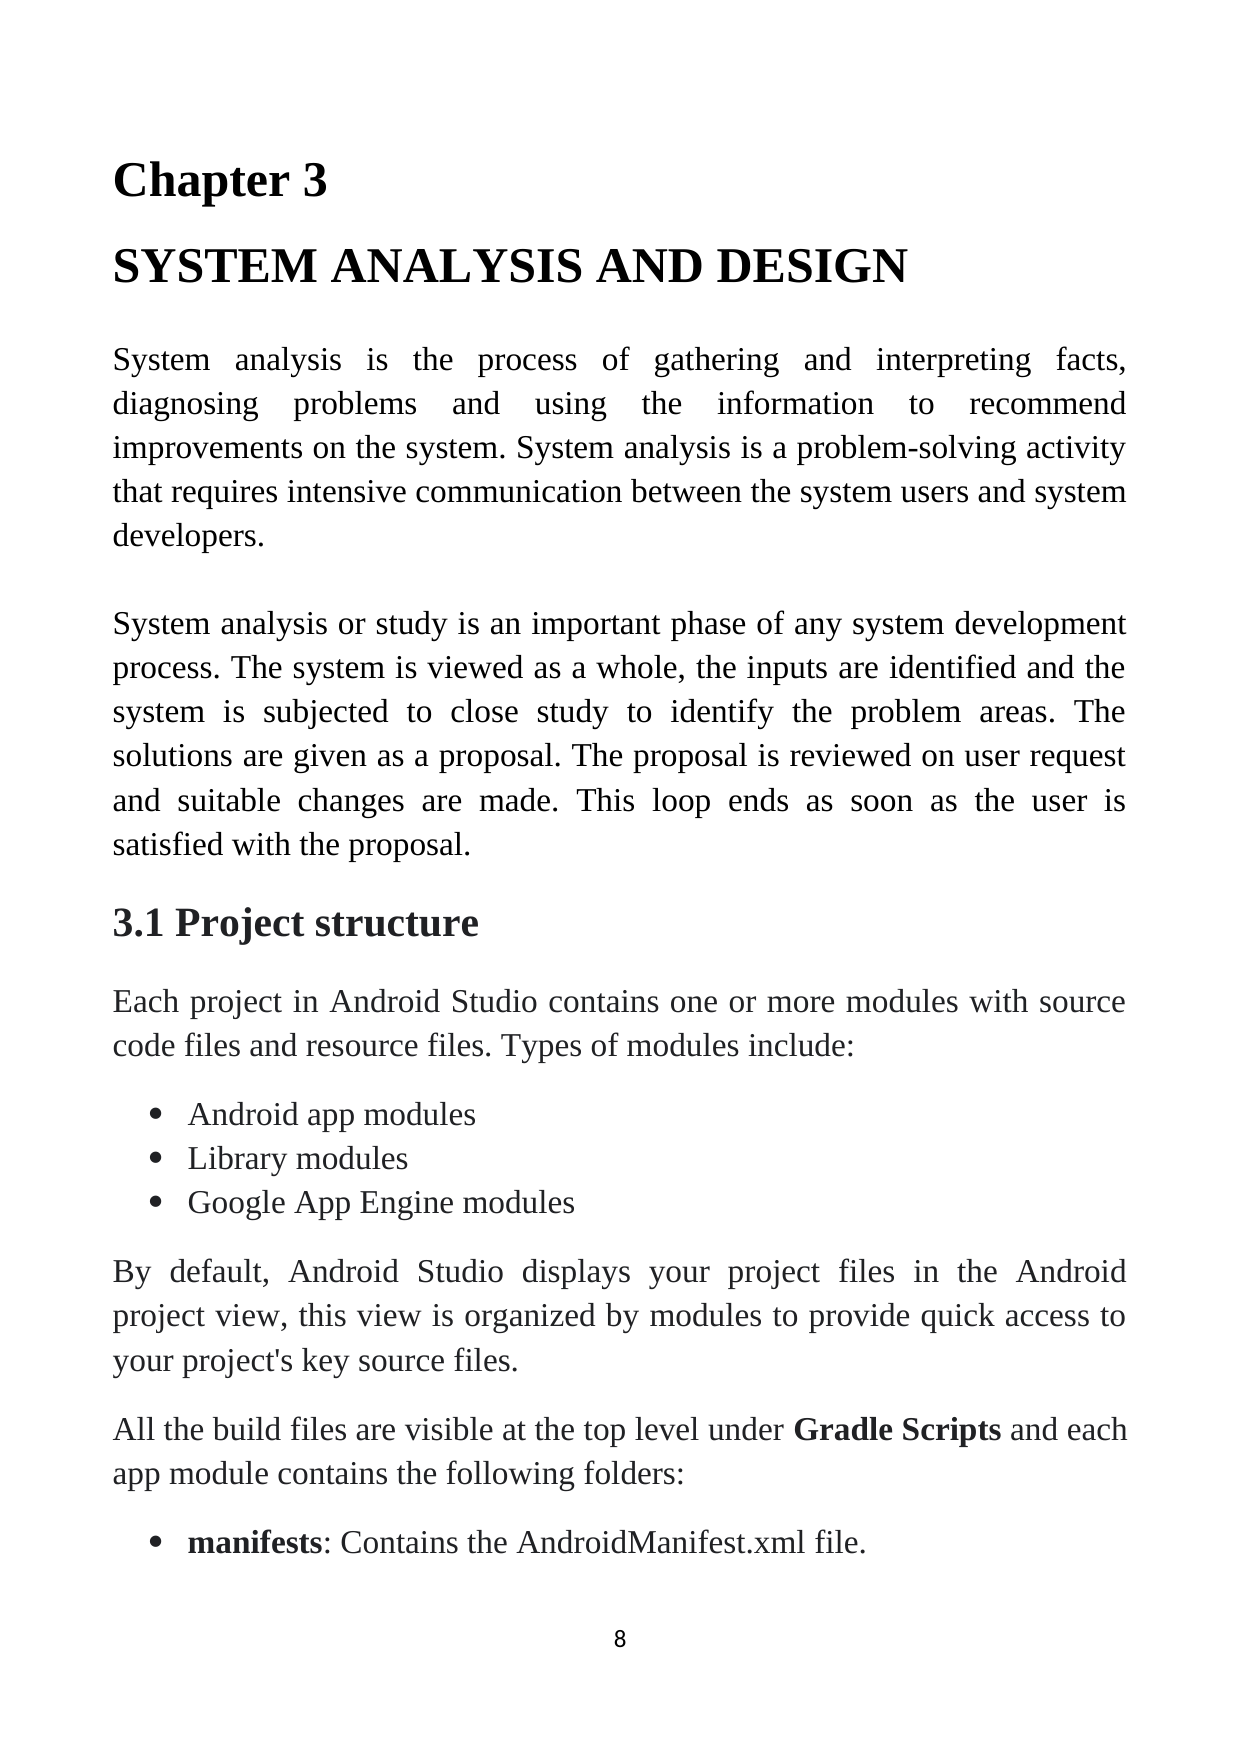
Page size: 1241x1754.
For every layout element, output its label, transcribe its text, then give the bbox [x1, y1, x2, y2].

text Chapter 3 [112, 150, 1128, 207]
list Android app modules [150, 1094, 1128, 1133]
text By default, Android Studio displays your project files in the Android project view, this view is organized by modules to provide quick access to your project's key source files. [112, 1252, 1128, 1378]
text All the build files are visible at the top level under Gradle Scripts and each app module contains the following folders: [112, 1409, 1128, 1491]
text 3.1 Project structure [112, 897, 1128, 945]
list Library modules [150, 1138, 1128, 1177]
text System analysis or study is an important phase of any system development process. The system is viewed as a whole, the inputs are identified and the system is subjected to close study to identify the problem areas. The solutions are given as a proposal. The proposal is reviewed on user request and suitable changes are made. This loop ends as soon as the user is satisfied with the proposal. [112, 603, 1128, 862]
text System analysis is the process of gathering and interpreting facts, diagnosing problems and using the information to recommend improvements on the system. System analysis is a problem-solving activity that requires intensive communication between the system users and system developers. [112, 339, 1128, 554]
list Google App Engine modules [150, 1183, 1128, 1221]
text Each project in Android Studio contains one or more modules with source code files and resource files. Types of modules include: [112, 981, 1128, 1064]
list manifests: Contains the AndroidManifest.xml file. [150, 1522, 1128, 1560]
text SYSTEM ANALYSIS AND DESIGN [112, 236, 1128, 294]
